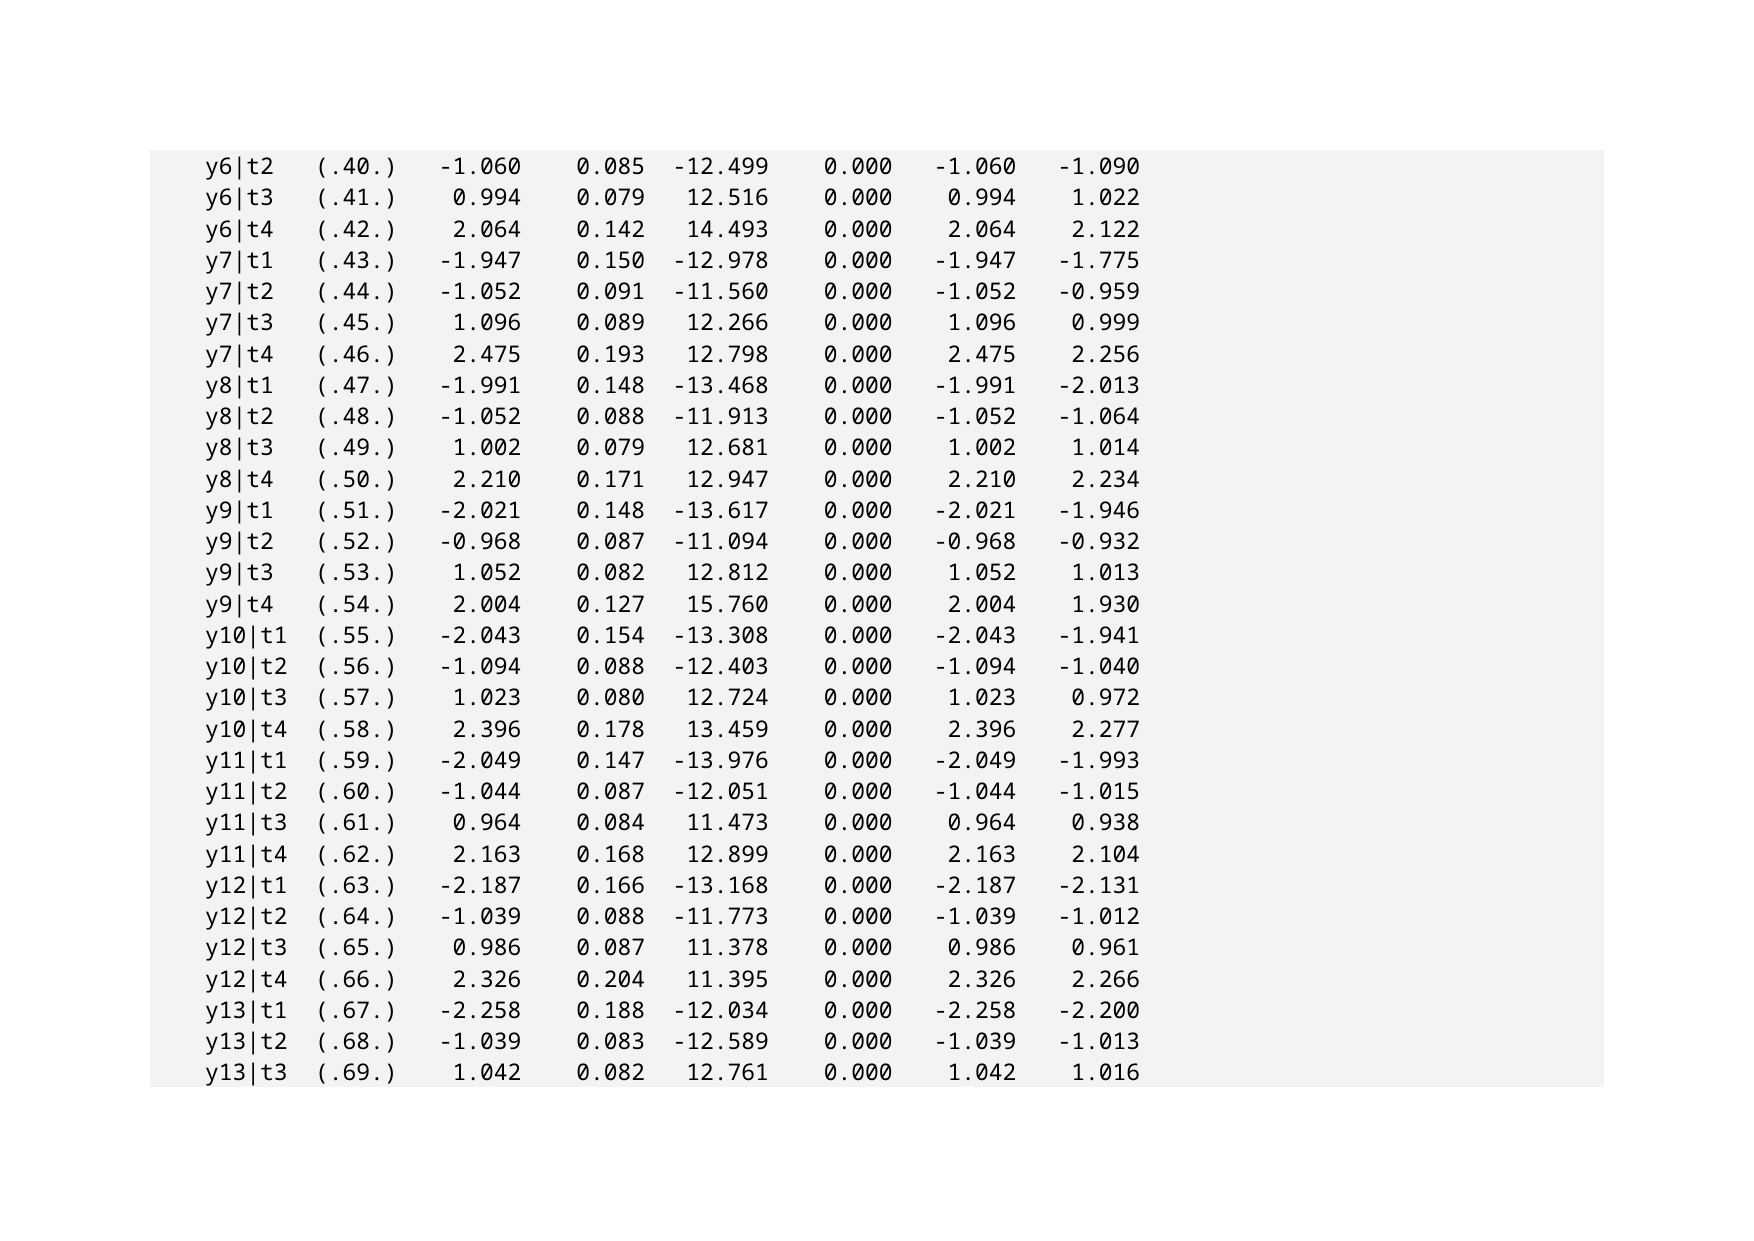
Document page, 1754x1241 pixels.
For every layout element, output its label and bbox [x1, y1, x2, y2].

text [150, 150, 1604, 1087]
